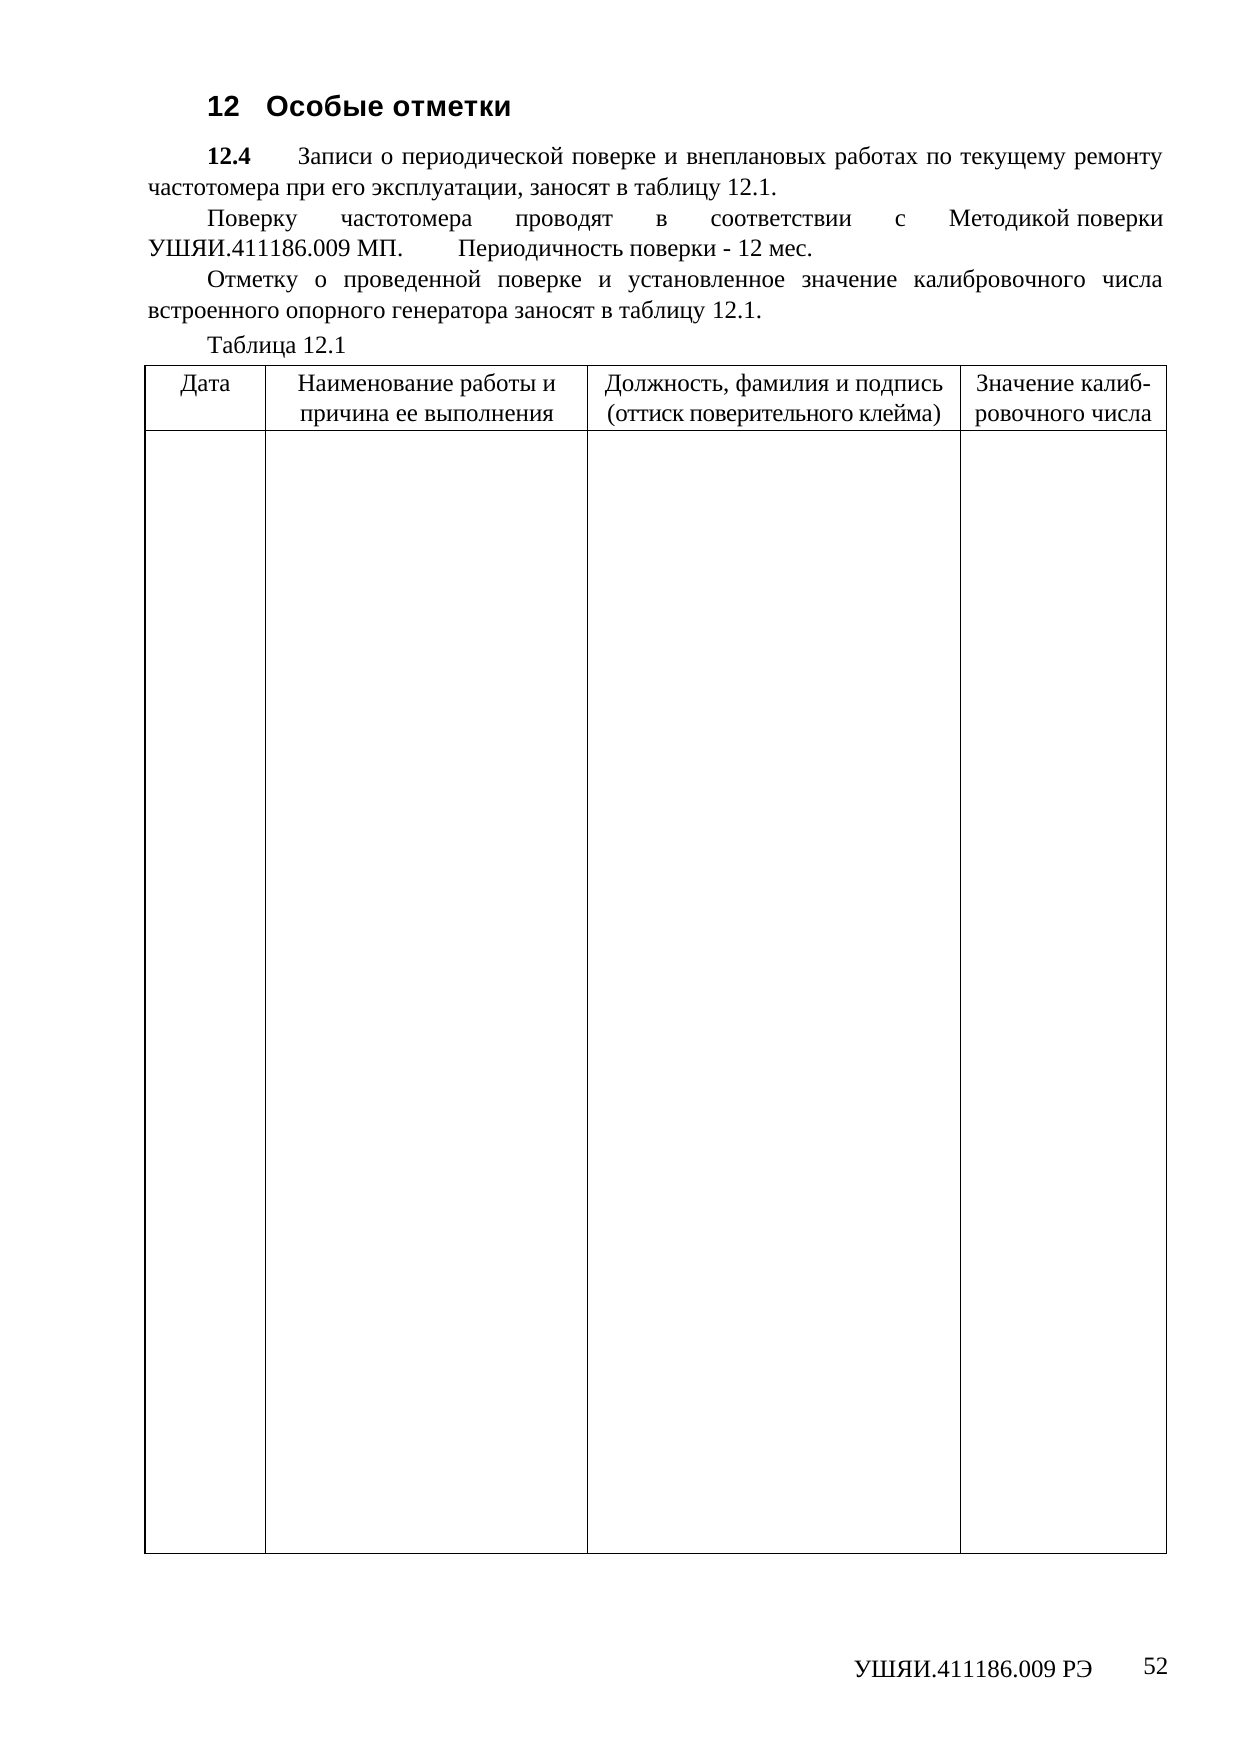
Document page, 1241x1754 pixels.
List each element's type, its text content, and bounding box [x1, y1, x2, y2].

table_cell [146, 431, 265, 1552]
text Таблица 12.1 [148, 330, 1163, 359]
table_cell [961, 431, 1166, 1552]
subtitle Особые отметки [148, 89, 1163, 122]
table_header Должность, фамилия и подпись (оттиск поверительного клейма) [588, 366, 960, 430]
table_header Значение калиб-ровочного числа [961, 366, 1166, 430]
text Поверку частотомера проводят в соответствии с Методикой поверки УШЯИ.411186.009 МП. Периодичность поверки - 12 мес. [148, 203, 1163, 262]
list Записи о периодической поверке и внеплановых работах по текущему ремонту частотомера при его эксплуатации, заносят в таблицу 12.1. [148, 141, 1163, 201]
table_cell [588, 431, 960, 1552]
table_header Дата [146, 366, 265, 430]
table_cell [266, 431, 587, 1552]
text Отметку о проведенной поверке и установленное значение калибровочного числа встроенного опорного генератора заносят в таблицу 12.1. [148, 264, 1163, 324]
table_header Наименование работы и причина ее выполнения [266, 366, 587, 430]
